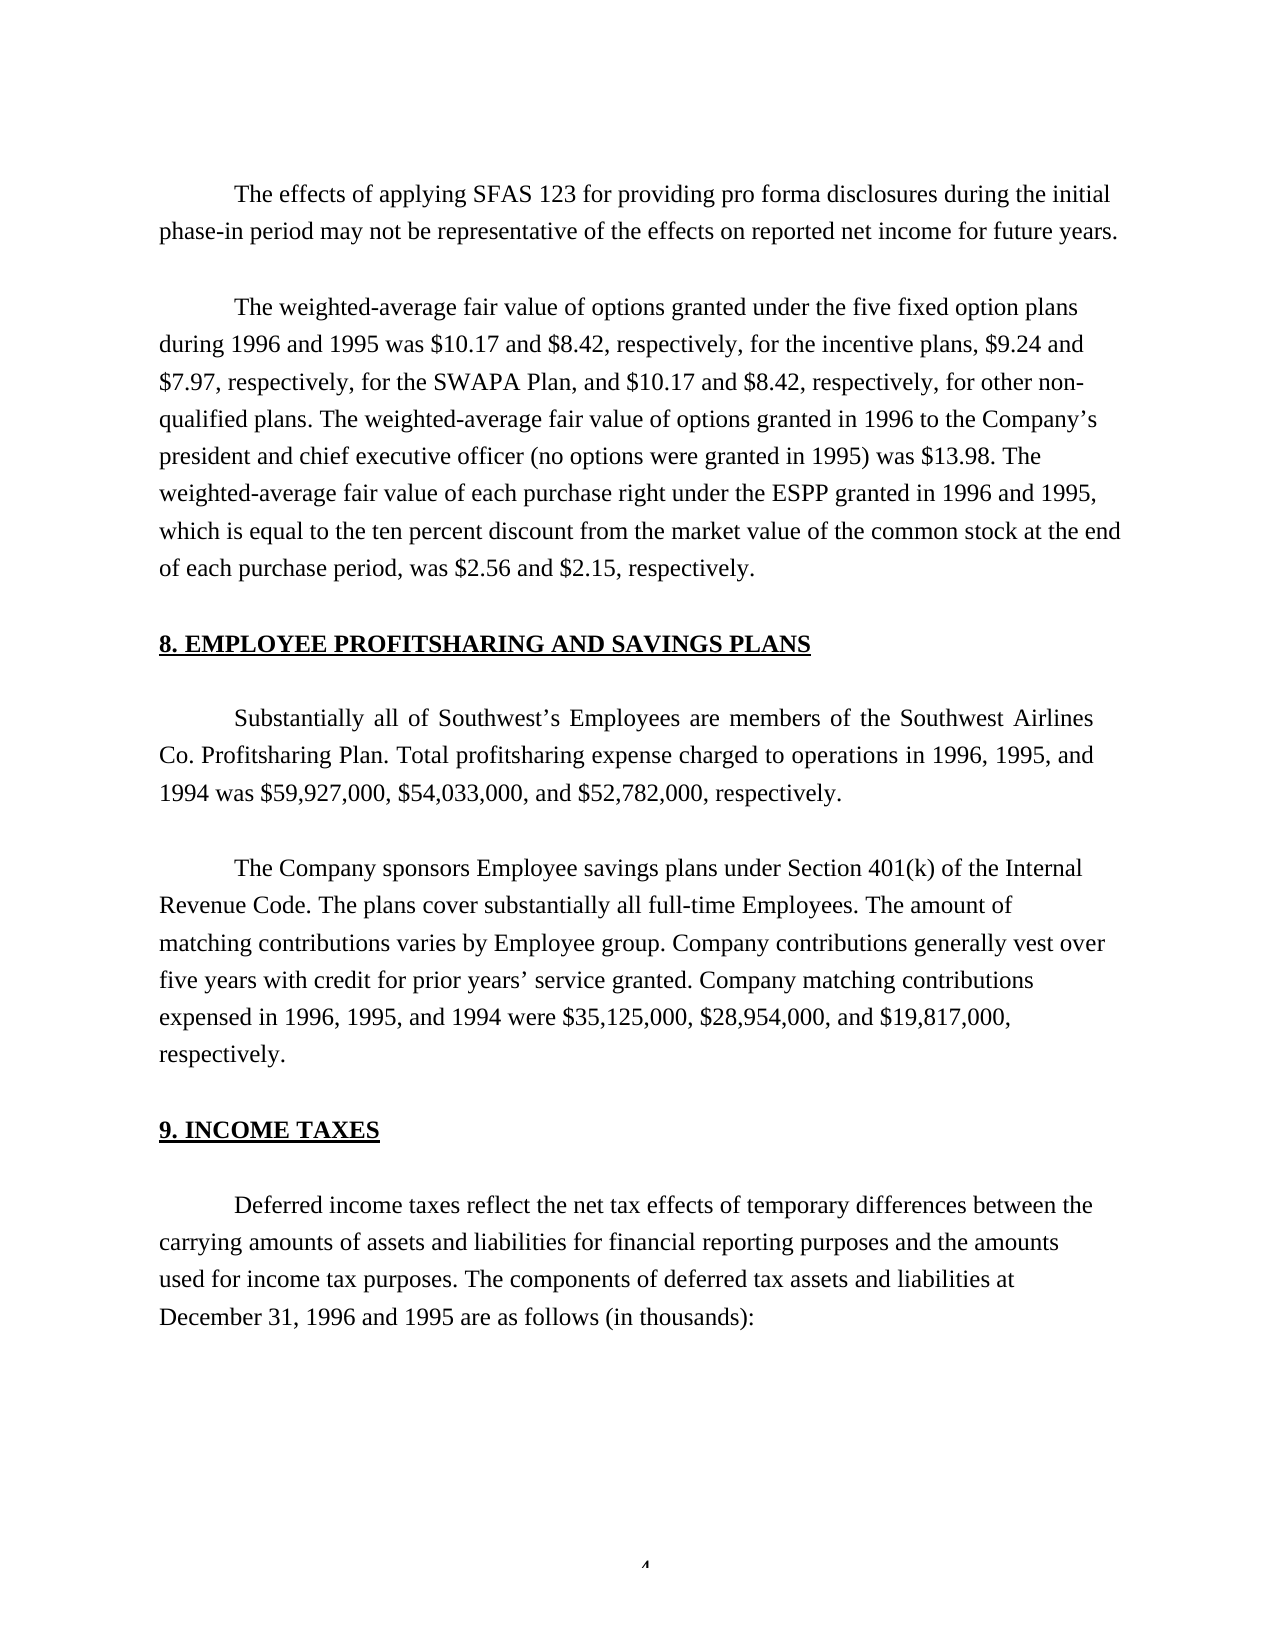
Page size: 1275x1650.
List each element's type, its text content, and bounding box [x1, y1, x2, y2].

text Substantially all of Southwest’s Employees are members of the Southwest Airlines Co. Profitsharing Plan. Total profitsharing expense charged to operations in 1996, 1995, and 1994 was $59,927,000, $54,033,000, and $52,782,000, respectively. [159, 703, 1094, 807]
subtitle EMPLOYEE PROFITSHARING AND SAVINGS PLANS [159, 629, 1129, 657]
text $7.97, respectively, for the SWAPA Plan, and $10.17 and $8.42, respectively, for other non- qualified plans. The weighted-average fair value of options granted in 1996 to the Company’s president and chief executive officer (no options were granted in 1995) was $13.98. The weighted-average fair value of each purchase right under the ESPP granted in 1996 and 1995, which is equal to the ten percent discount from the market value of the common stock at the end of each purchase period, was $2.56 and $2.15, respectively. [159, 367, 1123, 582]
text The Company sponsors Employee savings plans under Section 401(k) of the Internal Revenue Code. The plans cover substantially all full-time Employees. The amount of matching contributions varies by Employee group. Company contributions generally vest over five years with credit for prior years’ service granted. Company matching contributions expensed in 1996, 1995, and 1994 were $35,125,000, $28,954,000, and $19,817,000, respectively. [159, 853, 1107, 1068]
text Deferred income taxes reflect the net tax effects of temporary differences between the carrying amounts of assets and liabilities for financial reporting purposes and the amounts used for income tax purposes. The components of deferred tax assets and liabilities at December 31, 1996 and 1995 are as follows (in thousands): [159, 1190, 1100, 1330]
subtitle INCOME TAXES [159, 1115, 1129, 1144]
text The effects of applying SFAS 123 for providing pro forma disclosures during the initial phase-in period may not be representative of the effects on reported net income for future years. [159, 179, 1119, 245]
text The weighted-average fair value of options granted under the five fixed option plans during 1996 and 1995 was $10.17 and $8.42, respectively, for the incentive plans, $9.24 and [159, 292, 1086, 358]
